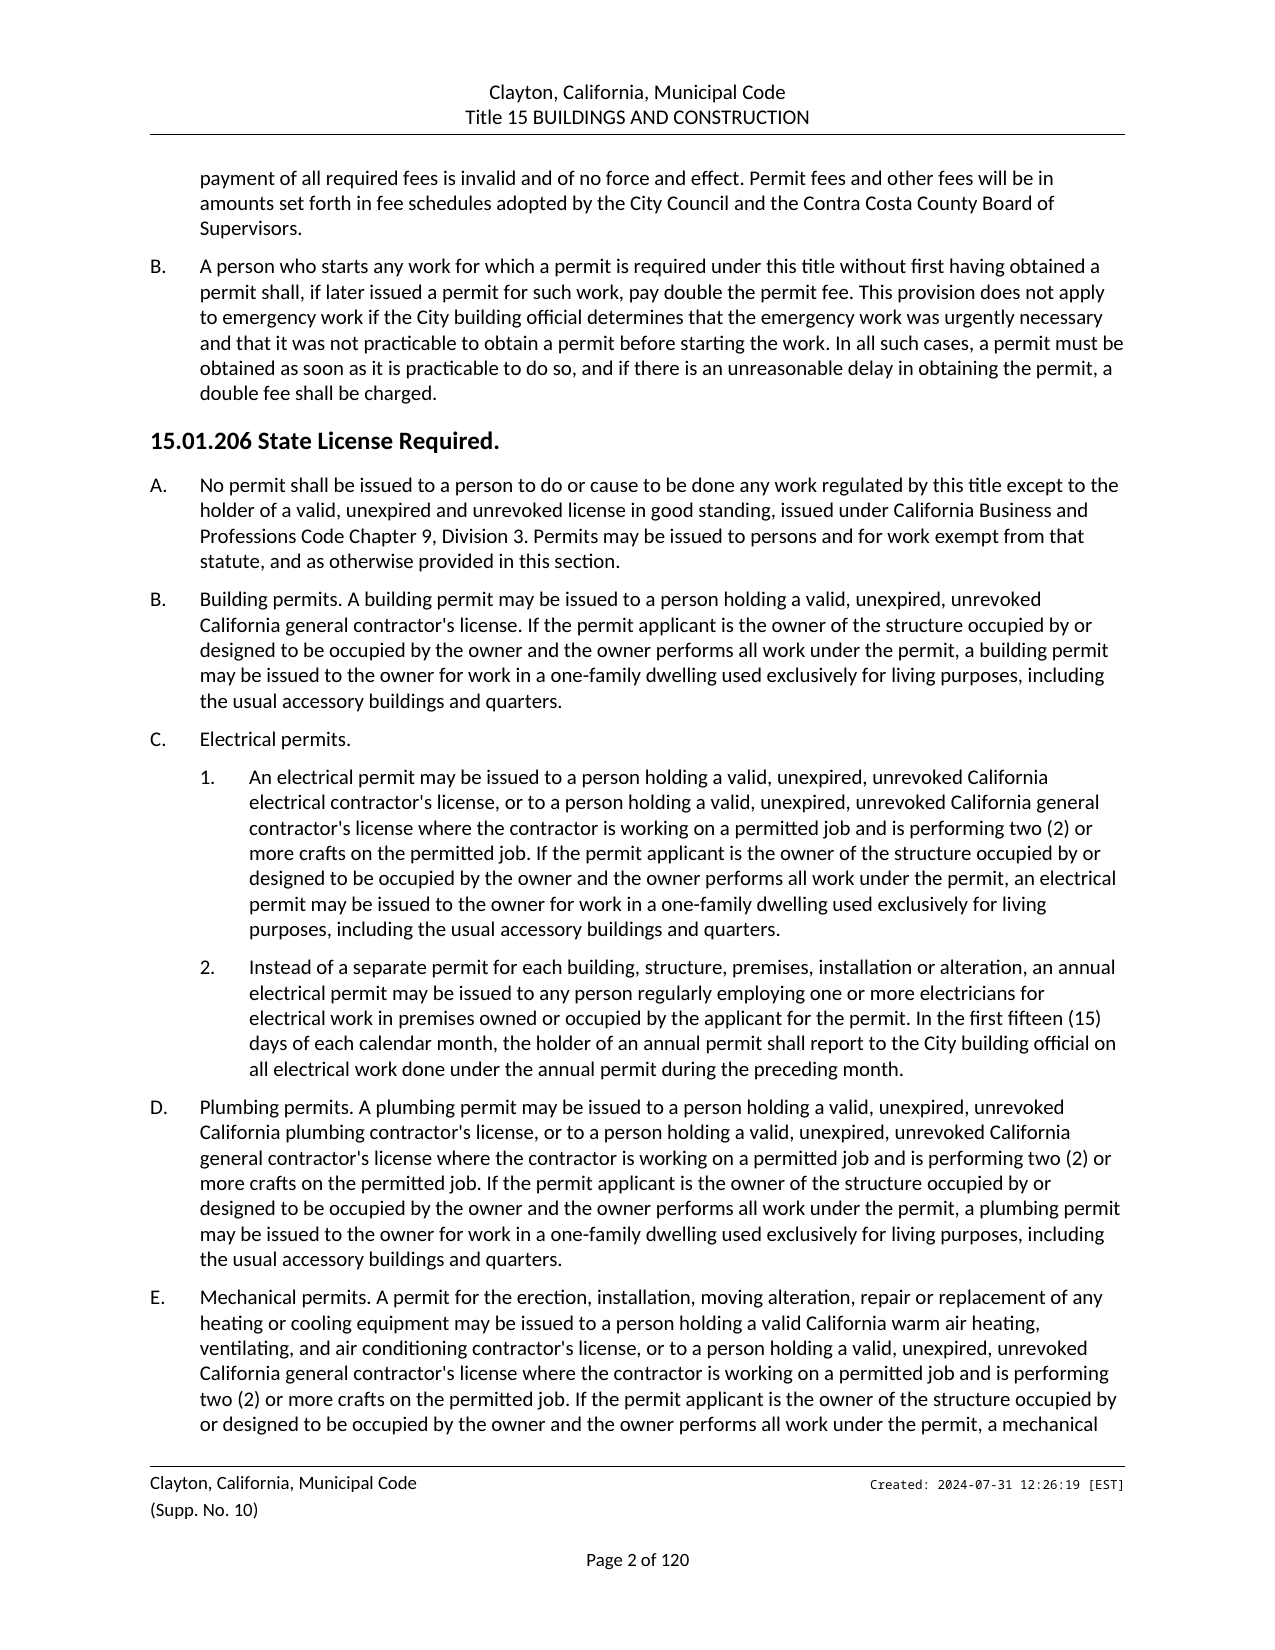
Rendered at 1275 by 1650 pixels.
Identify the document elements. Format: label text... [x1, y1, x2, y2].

list A. No permit shall be issued to a person to do or cause to be done any work regulated by this title except to the holder of a valid, unexpired and unrevoked license in good standing, issued under California Business and Professions Code Chapter 9, Division 3. Permits may be issued to persons and for work exempt from that statute, and as otherwise provided in this section. [150, 472, 1125, 574]
list B. Building permits. A building permit may be issued to a person holding a valid, unexpired, unrevoked California general contractor's license. If the permit applicant is the owner of the structure occupied by or designed to be occupied by the owner and the owner performs all work under the permit, a building permit may be issued to the owner for work in a one-family dwelling used exclusively for living purposes, including the usual accessory buildings and quarters. [150, 586, 1125, 713]
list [150, 165, 1125, 241]
list 1. An electrical permit may be issued to a person holding a valid, unexpired, unrevoked California electrical contractor's license, or to a person holding a valid, unexpired, unrevoked California general contractor's license where the contractor is working on a permitted job and is performing two (2) or more crafts on the permitted job. If the permit applicant is the owner of the structure occupied by or designed to be occupied by the owner and the owner performs all work under the permit, an electrical permit may be issued to the owner for work in a one-family dwelling used exclusively for living purposes, including the usual accessory buildings and quarters. [199, 764, 1125, 942]
list D. Plumbing permits. A plumbing permit may be issued to a person holding a valid, unexpired, unrevoked California plumbing contractor's license, or to a person holding a valid, unexpired, unrevoked California general contractor's license where the contractor is working on a permitted job and is performing two (2) or more crafts on the permitted job. If the permit applicant is the owner of the structure occupied by or designed to be occupied by the owner and the owner performs all work under the permit, a plumbing permit may be issued to the owner for work in a one-family dwelling used exclusively for living purposes, including the usual accessory buildings and quarters. [150, 1094, 1125, 1272]
list 2. Instead of a separate permit for each building, structure, premises, installation or alteration, an annual electrical permit may be issued to any person regularly employing one or more electricians for electrical work in premises owned or occupied by the applicant for the permit. In the first fifteen (15) days of each calendar month, the holder of an annual permit shall report to the City building official on all electrical work done under the annual permit during the preceding month. [199, 954, 1125, 1081]
list C. Electrical permits. [150, 726, 1125, 751]
text 15.01.206 State License Required. [150, 425, 1125, 455]
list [150, 1284, 1125, 1437]
list B. A person who starts any work for which a permit is required under this title without first having obtained a permit shall, if later issued a permit for such work, pay double the permit fee. This provision does not apply to emergency work if the City building official determines that the emergency work was urgently necessary and that it was not practicable to obtain a permit before starting the work. In all such cases, a permit must be obtained as soon as it is practicable to do so, and if there is an unreasonable delay in obtaining the permit, a double fee shall be charged. [150, 253, 1125, 406]
